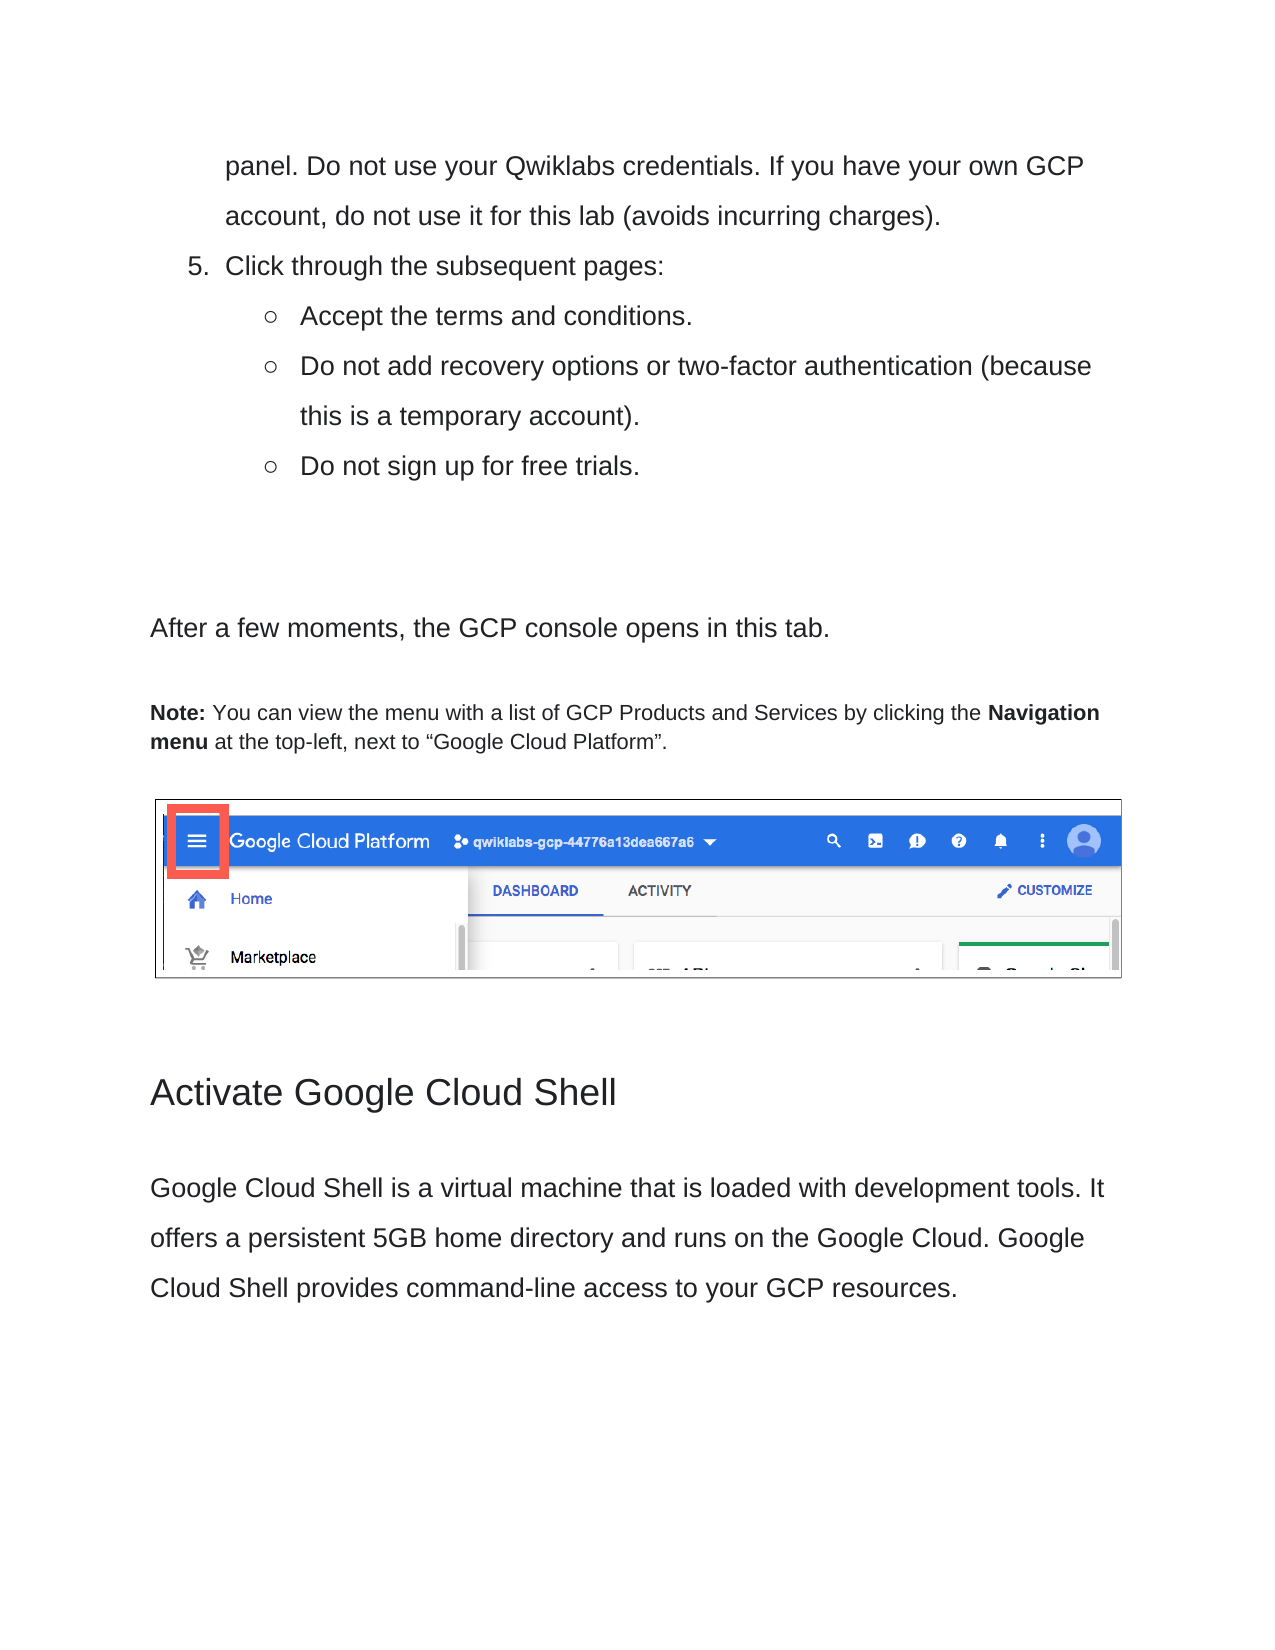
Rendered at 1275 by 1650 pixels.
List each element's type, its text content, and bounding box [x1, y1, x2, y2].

text Note: You can view the menu with a list of GCP Products and Services by clicking the Navigation menu at the top-left, next to “Google Cloud Platform”. [150, 700, 1125, 758]
list Accept the terms and conditions. [262, 300, 1125, 331]
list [187, 150, 1125, 231]
picture [150, 758, 1125, 979]
list Do not add recovery options or two-factor authentication (because this is a temporary account). [262, 350, 1125, 431]
list Click through the subsequent pages: [187, 250, 1125, 281]
subtitle Activate Google Cloud Shell [150, 1070, 1125, 1113]
list Do not sign up for free trials. [262, 450, 1125, 481]
text After a few moments, the GCP console opens in this tab. [150, 612, 1125, 644]
text Google Cloud Shell is a virtual machine that is loaded with development tools. It offers a persistent 5GB home directory and runs on the Google Cloud. Google Cloud Shell provides command-line access to your GCP resources. [150, 1172, 1125, 1303]
